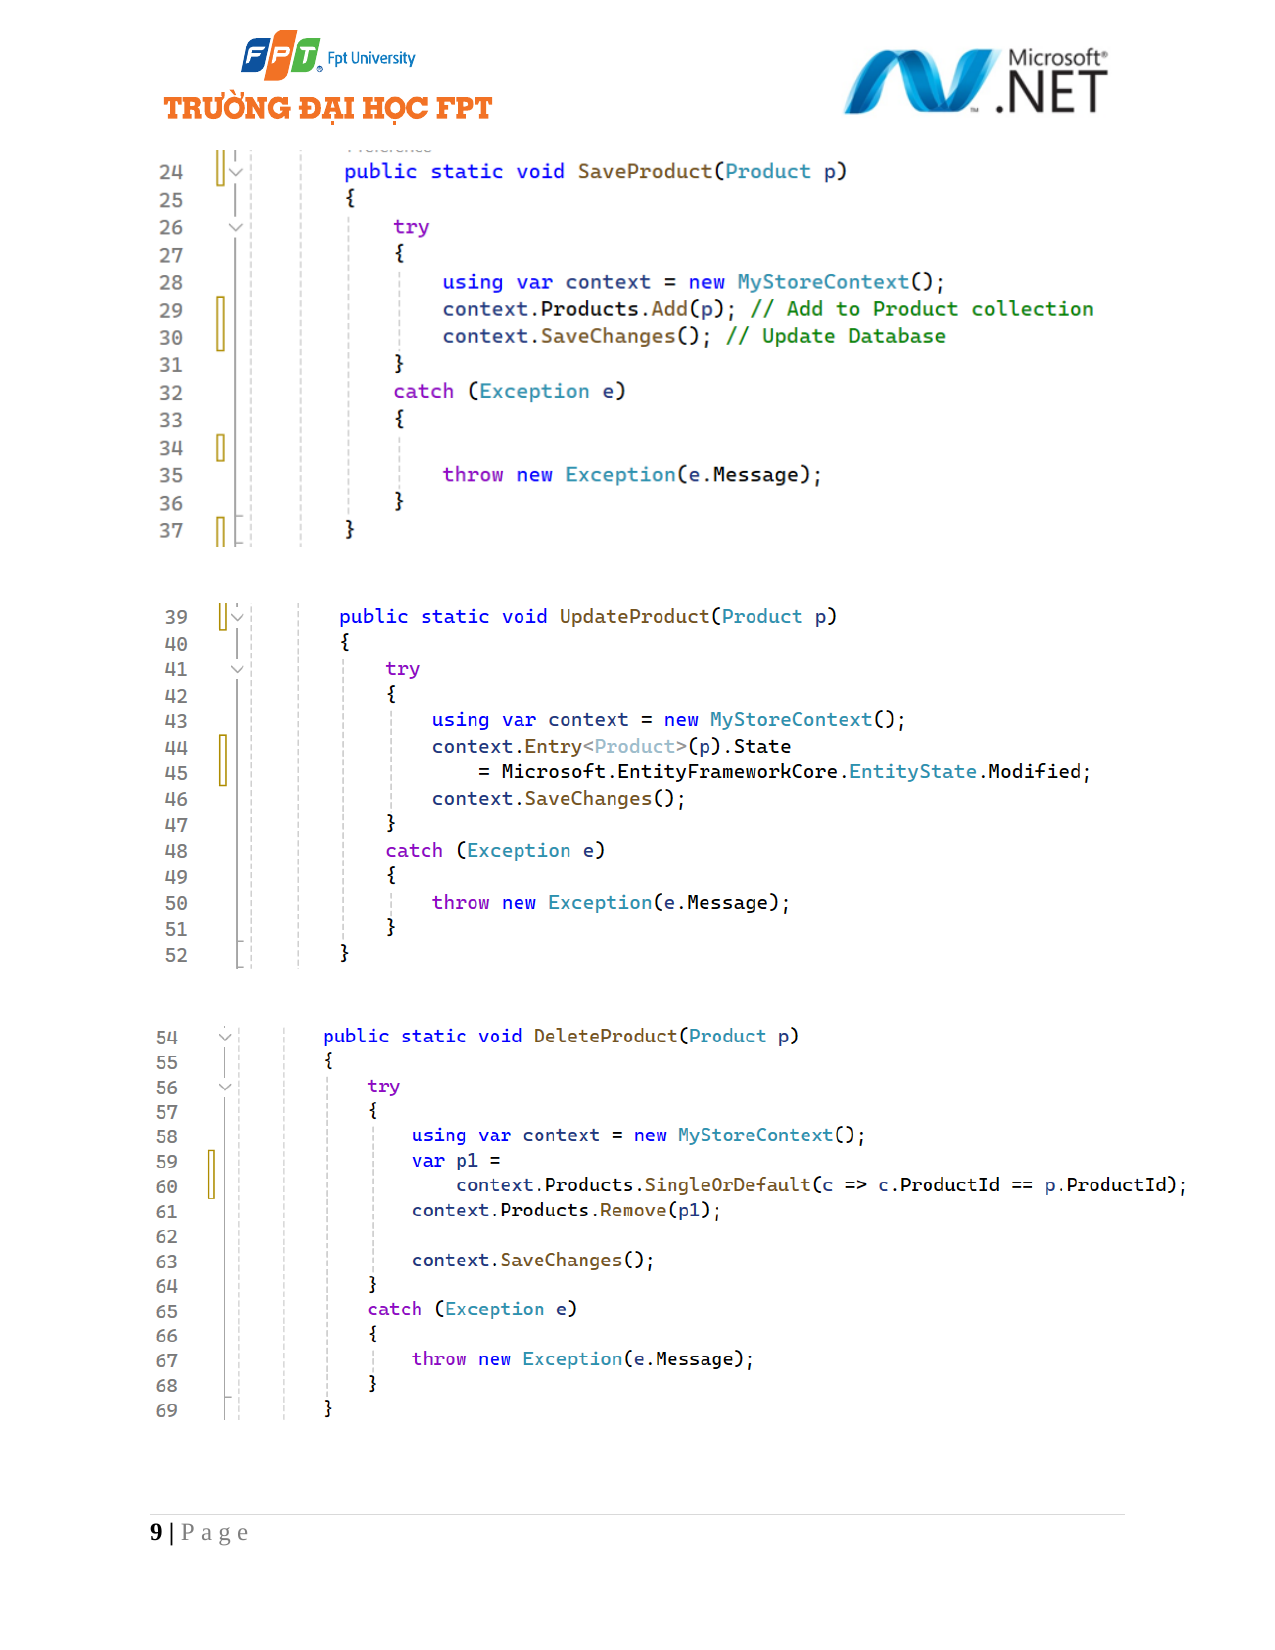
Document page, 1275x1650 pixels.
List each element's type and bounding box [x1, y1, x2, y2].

picture [150, 1026, 1211, 1420]
picture [150, 603, 1125, 969]
picture [840, 23, 1119, 126]
picture [150, 150, 1125, 547]
